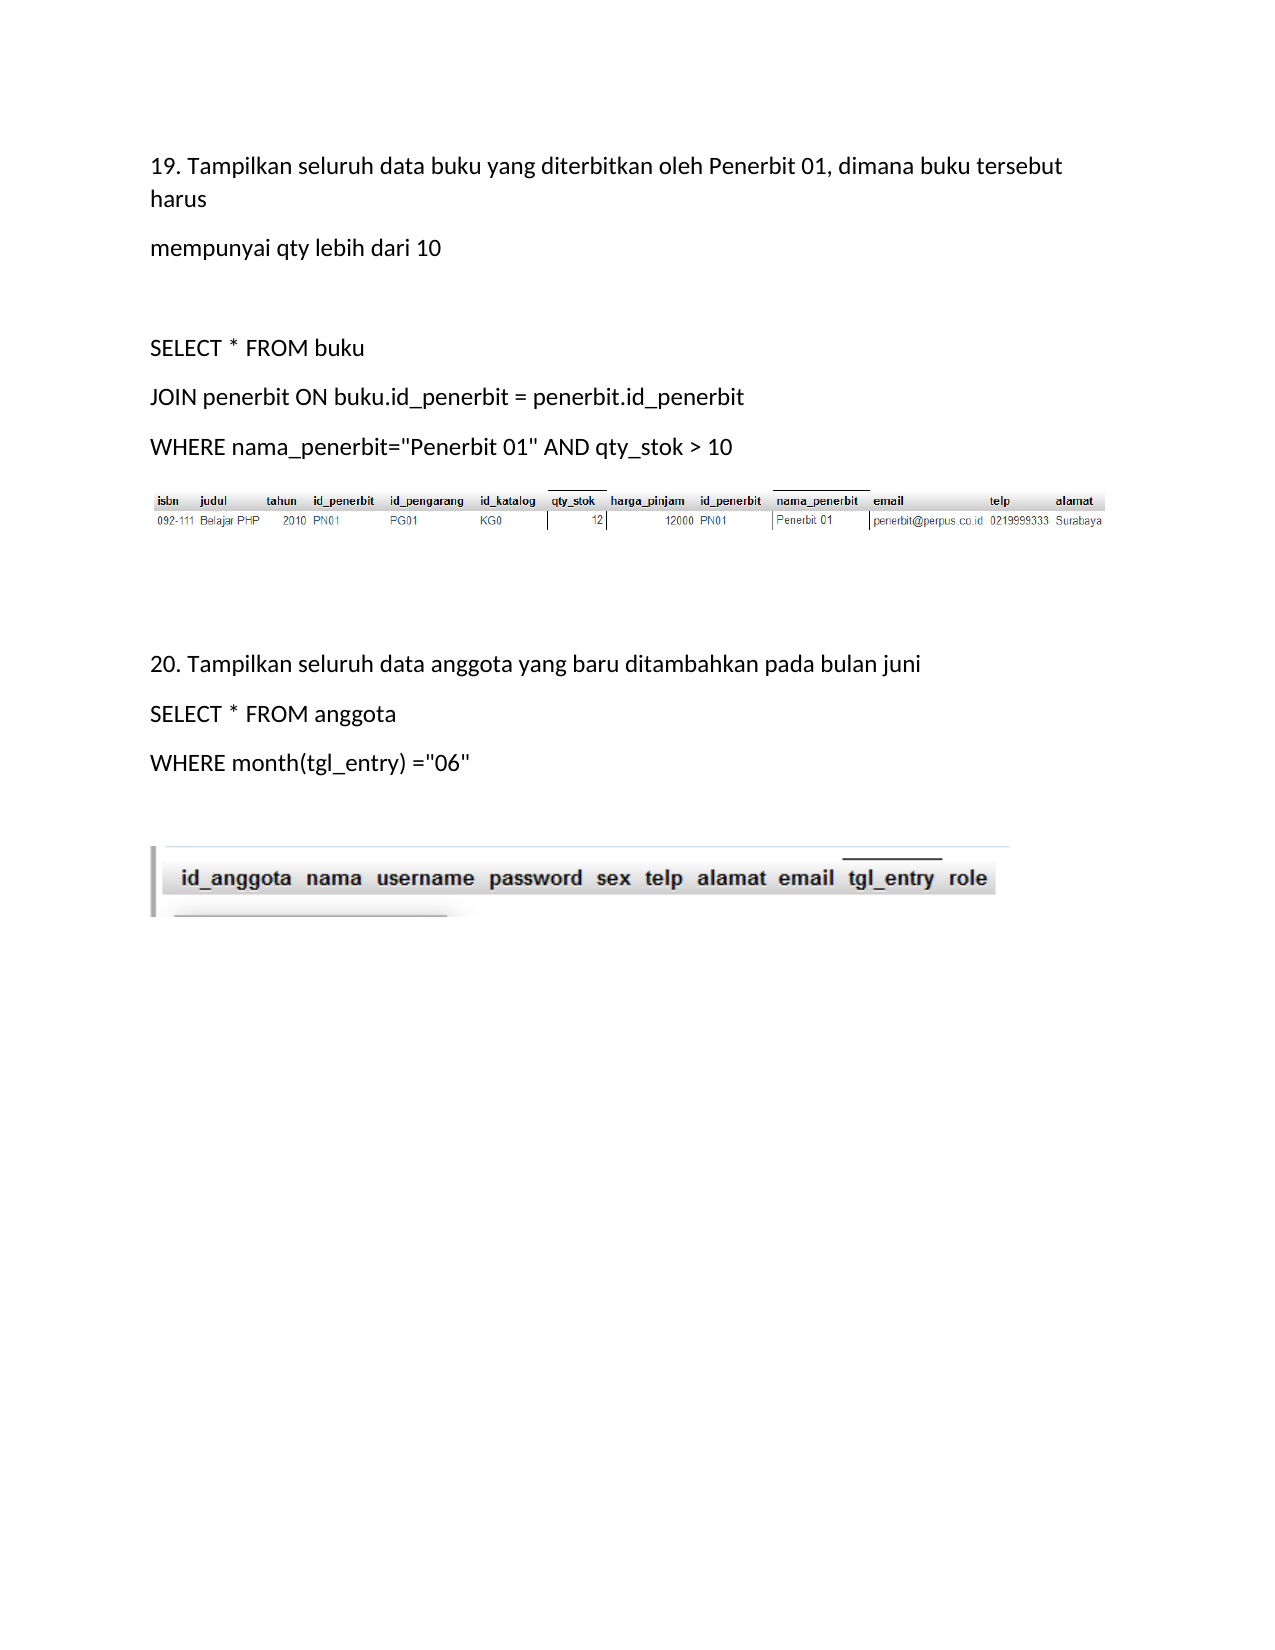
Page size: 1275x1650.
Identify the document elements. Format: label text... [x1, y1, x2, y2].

picture [150, 480, 1125, 530]
text SELECT * FROM buku [150, 332, 1125, 362]
text JOIN penerbit ON buku.id_penerbit = penerbit.id_penerbit [150, 381, 1125, 412]
text WHERE month(tgl_entry) ="06" [150, 747, 1125, 778]
picture [150, 846, 1010, 917]
text mempunyai qty lebih dari 10 [150, 232, 1125, 263]
text WHERE nama_penerbit="Penerbit 01" AND qty_stok > 10 [150, 431, 1125, 461]
text 20. Tampilkan seluruh data anggota yang baru ditambahkan pada bulan juni [150, 648, 1125, 679]
text SELECT * FROM anggota [150, 698, 1125, 728]
text 19. Tampilkan seluruh data buku yang diterbitkan oleh Penerbit 01, dimana buku tersebut harus [150, 150, 1125, 213]
